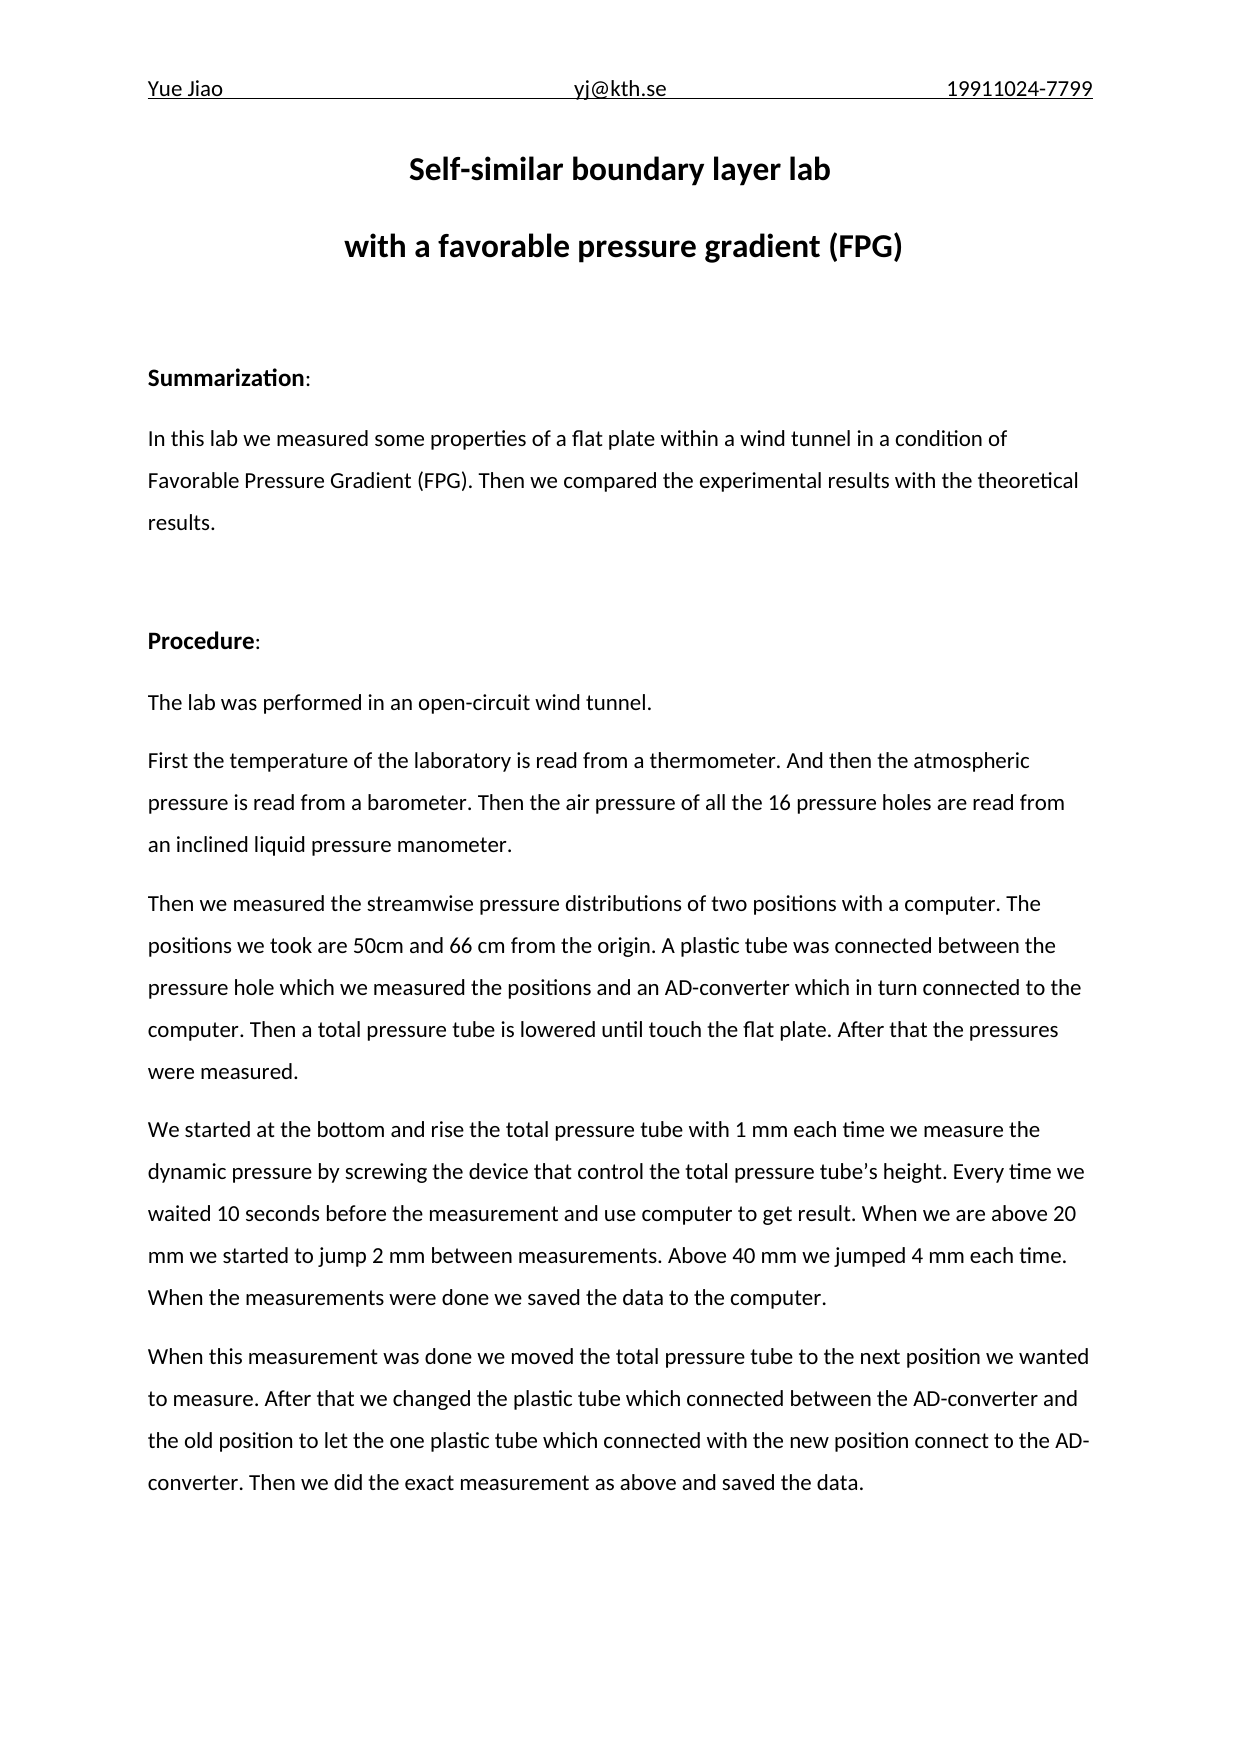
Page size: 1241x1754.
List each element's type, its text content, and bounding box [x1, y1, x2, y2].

text Then we measured the streamwise pressure distributions of two positions with a computer. The positions we took are 50cm and 66 cm from the origin. A plastic tube was connected between the pressure hole which we measured the positions and an AD-converter which in turn connected to the computer. Then a total pressure tube is lowered until touch the flat plate. After that the pressures were measured. [148, 889, 1093, 1085]
text Self-similar boundary layer lab [148, 148, 1093, 188]
text with a favorable pressure gradient (FPG) [148, 225, 1093, 266]
text When this measurement was done we moved the total pressure tube to the next position we wanted to measure. After that we changed the plastic tube which connected between the AD-converter and the old position to let the one plastic tube which connected with the new position connect to the AD-converter. Then we did the exact measurement as above and saved the data. [148, 1342, 1093, 1496]
text In this lab we measured some properties of a flat plate within a wind tunnel in a condition of Favorable Pressure Gradient (FPG). Then we compared the experimental results with the theoretical results. [148, 424, 1093, 536]
text First the temperature of the laboratory is read from a thermometer. And then the atmospheric pressure is read from a barometer. Then the air pressure of all the 16 pressure holes are read from an inclined liquid pressure manometer. [148, 746, 1093, 858]
text We started at the bottom and rise the total pressure tube with 1 mm each time we measure the dynamic pressure by screwing the device that control the total pressure tube’s height. Every time we waited 10 seconds before the measurement and use computer to get result. When we are above 20 mm we started to jump 2 mm between measurements. Above 40 mm we jumped 4 mm each time. When the measurements were done we saved the data to the computer. [148, 1116, 1093, 1311]
text Summarization: [148, 362, 1093, 392]
text The lab was performed in an open-circuit wind tunnel. [148, 688, 1093, 716]
text Procedure: [148, 625, 1093, 656]
